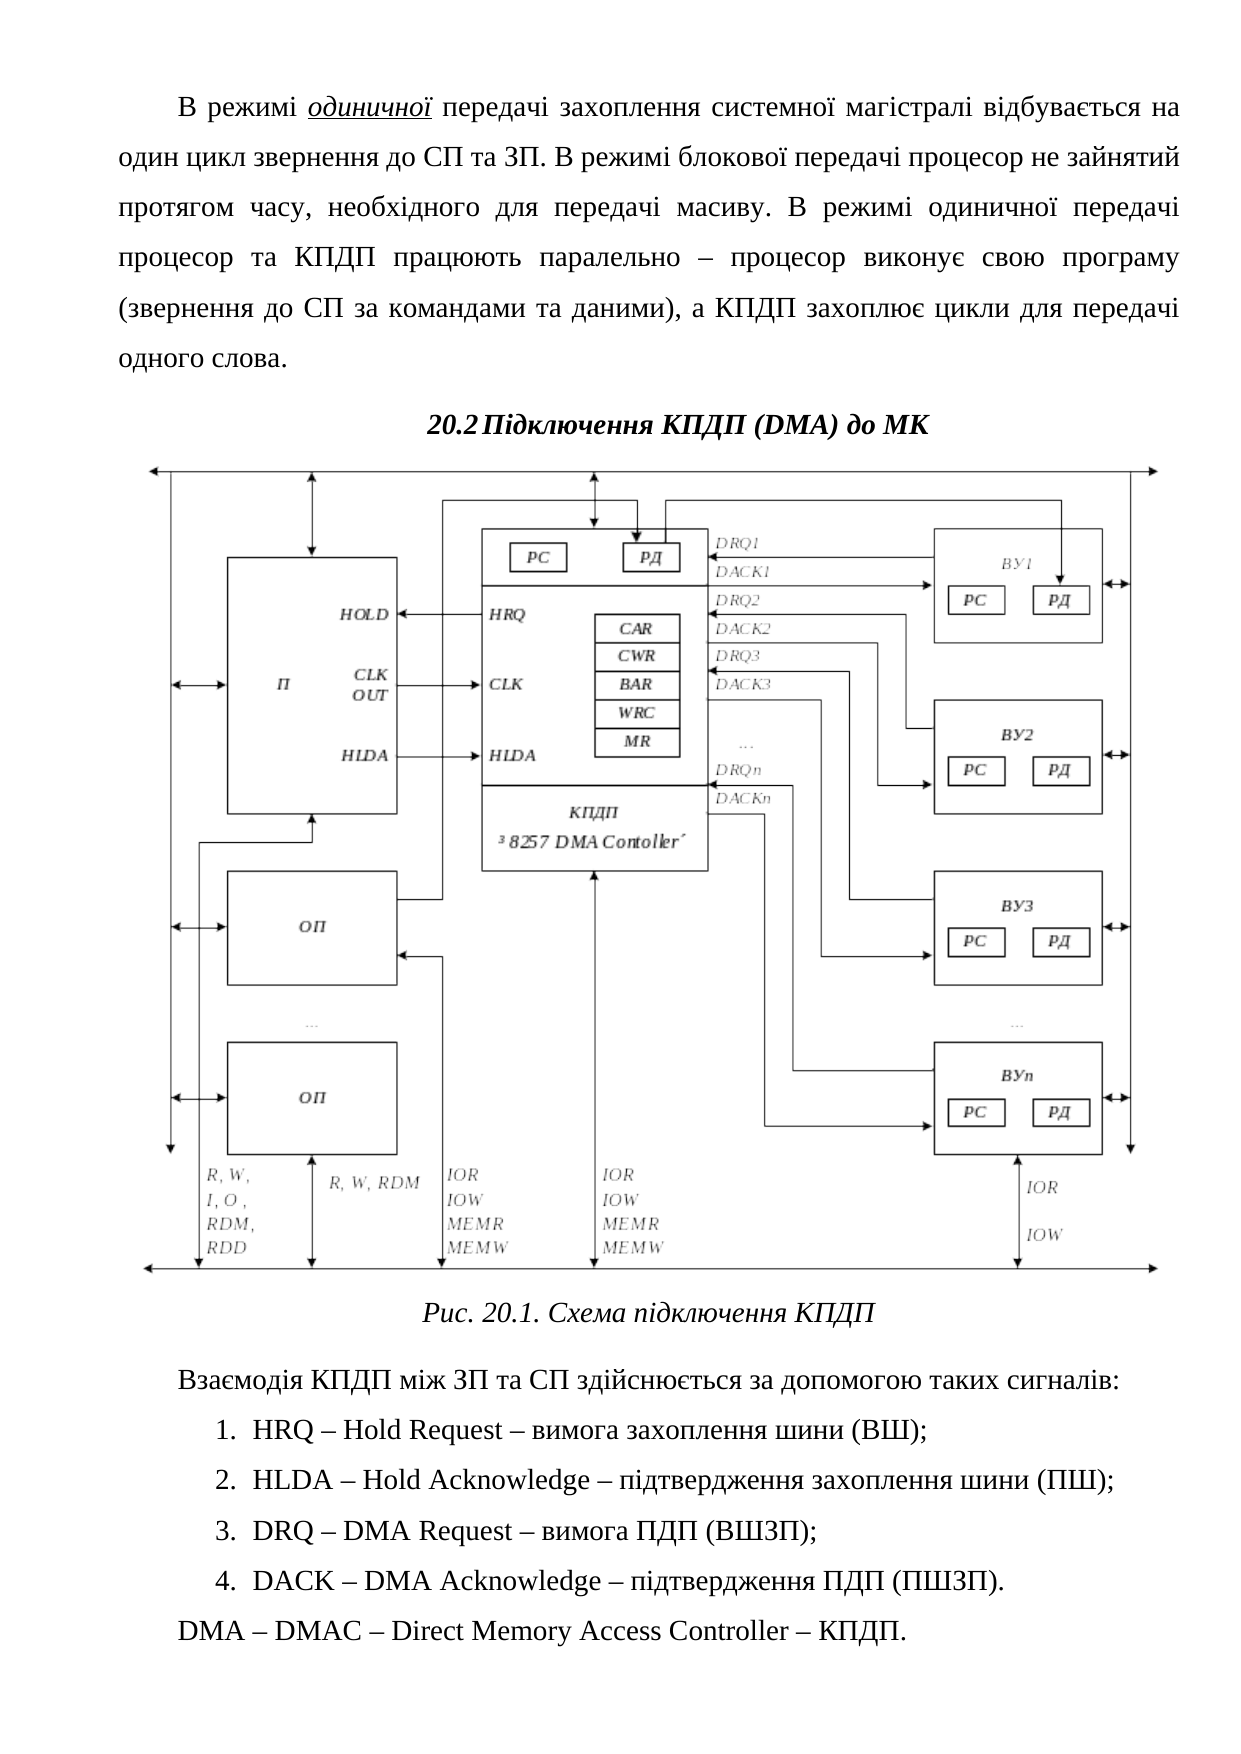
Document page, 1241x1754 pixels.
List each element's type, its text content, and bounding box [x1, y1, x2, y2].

text Рис. 20.1. Схема підключення КПДП [118, 1295, 1181, 1328]
list DRQ – DMA Request – вимога ПДП (ВШЗП); [215, 1513, 1181, 1546]
text DMA – DMAC – Direct Memory Access Controller – КПДП. [118, 1613, 1181, 1647]
list DACK – DMA Acknowledge – підтвердження ПДП (ПШЗП). [215, 1563, 1181, 1597]
text В режимі одиничної передачі захоплення системної магістралі відбувається на один цикл звернення до СП та ЗП. В режимі блокової передачі процесор не зайнятий протягом часу, необхідного для передачі масиву. В режимі одиничної передачі процесор та КПДП працюють паралельно – процесор виконує свою програму (звернення до СП за командами та даними), а КПДП захоплює цикли для передачі одного слова. [118, 89, 1181, 374]
list Підключення КПДП (DMA) до МК [177, 407, 1181, 441]
list HLDA – Hold Acknowledge – підтвердження захоплення шини (ПШ); [215, 1462, 1181, 1496]
text Взаємодія КПДП між ЗП та СП здійснюється за допомогою таких сигналів: [118, 1362, 1181, 1395]
list HRQ – Hold Request – вимога захоплення шини (ВШ); [215, 1412, 1181, 1446]
